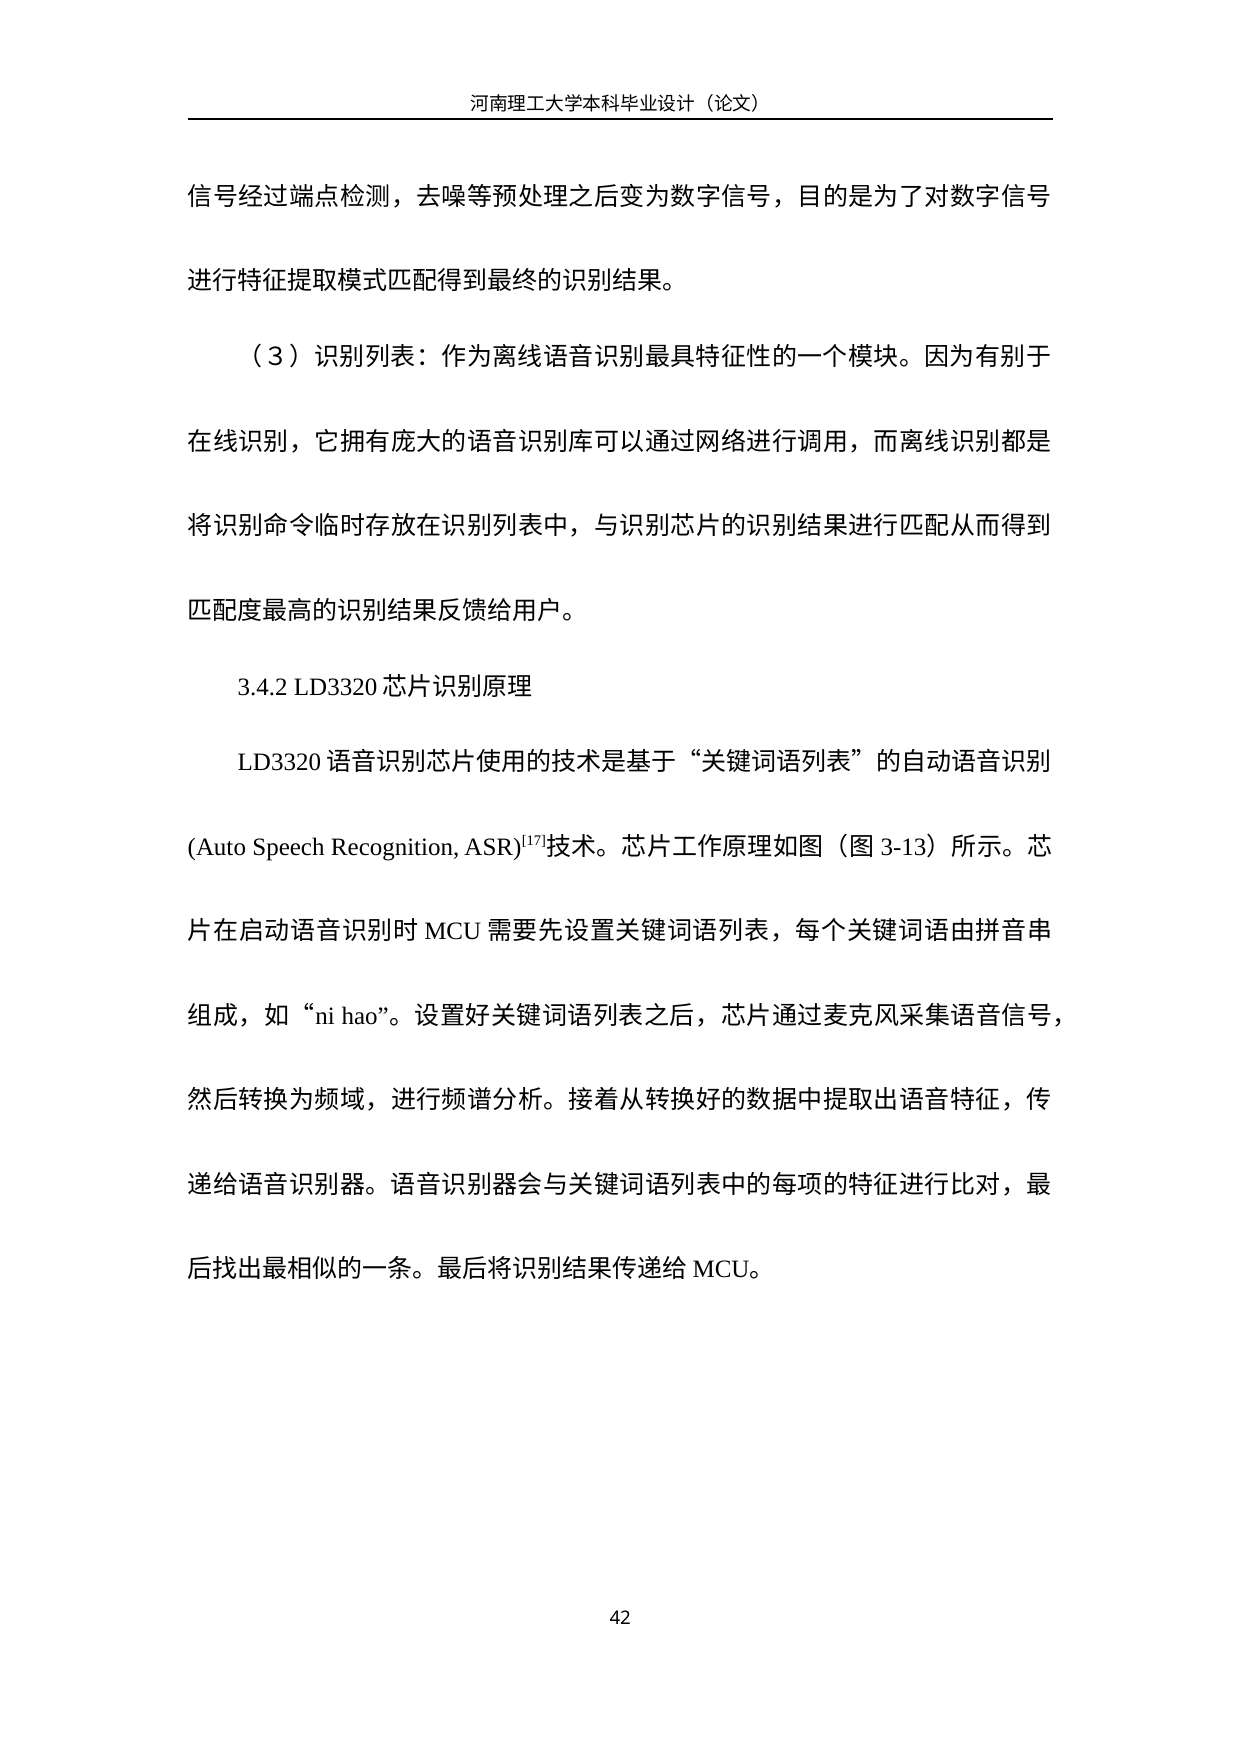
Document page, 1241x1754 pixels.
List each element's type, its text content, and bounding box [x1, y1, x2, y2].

subtitle LD3320芯片识别原理 [187, 652, 1053, 717]
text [187, 162, 1053, 311]
text （３）识别列表：作为离线语音识别最具特征性的一个模块。因为有别于在线识别，它拥有庞大的语音识别库可以通过网络进行调用，而离线识别都是将识别命令临时存放在识别列表中，与识别芯片的识别结果进行匹配从而得到匹配度最高的识别结果反馈给用户。 [187, 322, 1053, 641]
